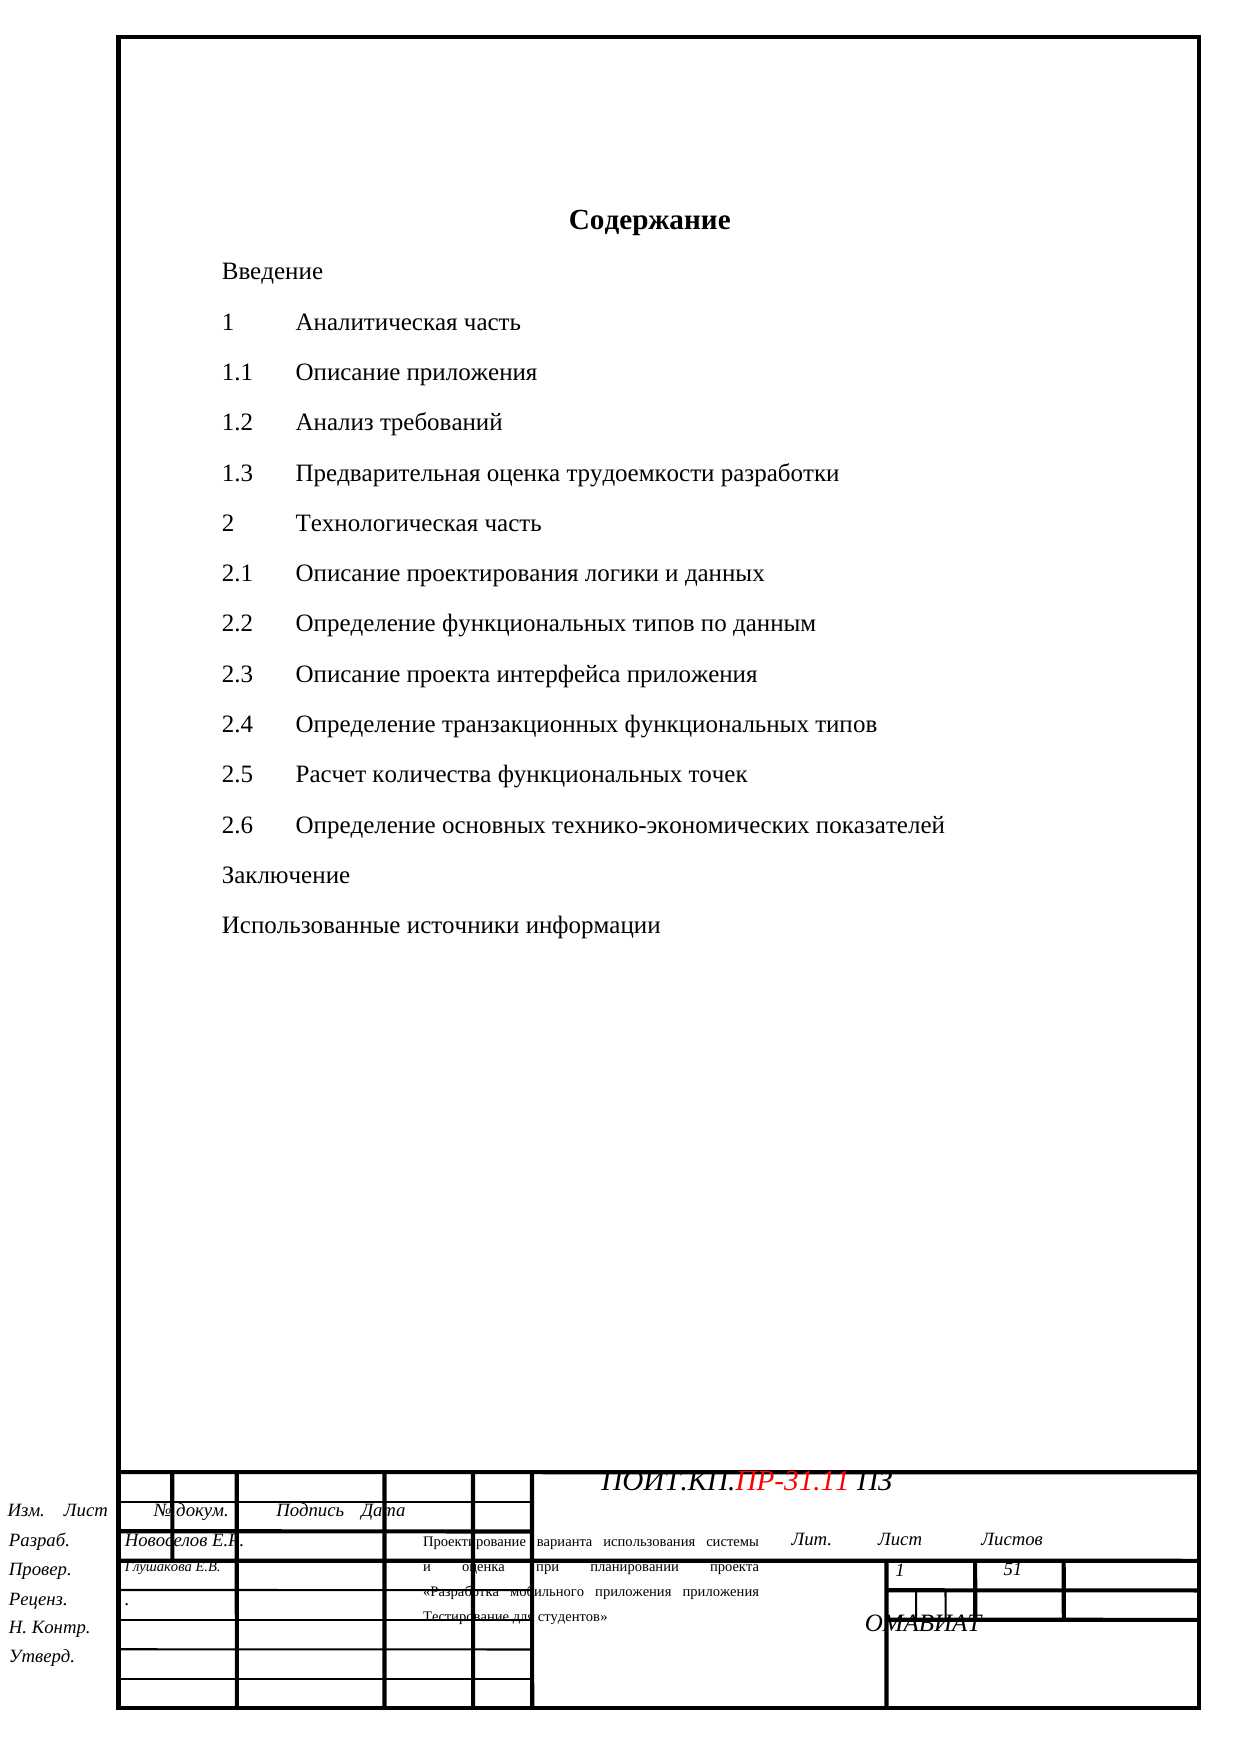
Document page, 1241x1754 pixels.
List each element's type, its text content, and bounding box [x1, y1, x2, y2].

text Содержание [148, 202, 1152, 236]
